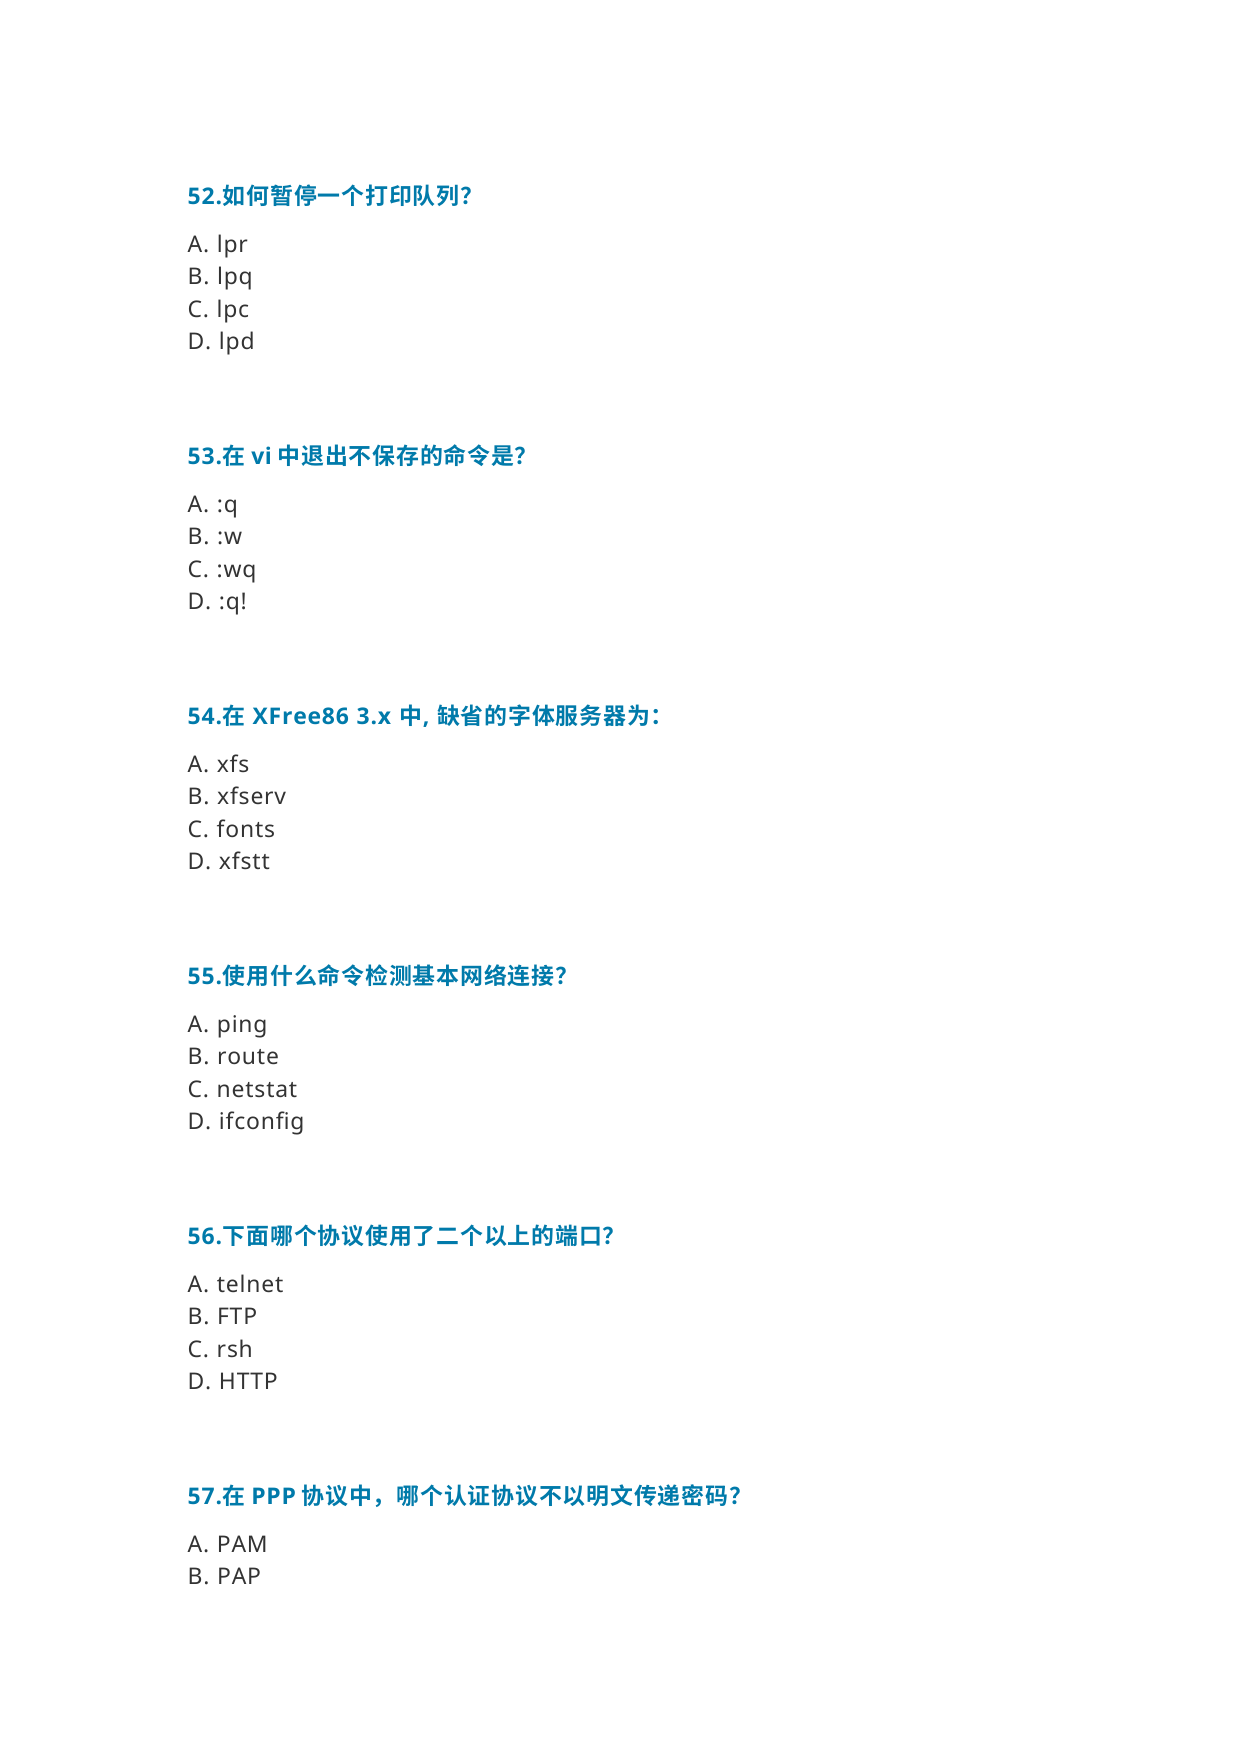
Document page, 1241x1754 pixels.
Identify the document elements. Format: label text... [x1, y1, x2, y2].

text 54.在 XFree86 3.x 中, 缺省的字体服务器为： A. xfs B. xfserv C. fonts D. xfstt [187, 682, 1053, 877]
text 52.如何暂停一个打印队列？ A. lpr B. lpq C. lpc D. lpd [187, 162, 1053, 357]
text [187, 1462, 1053, 1592]
text 53.在vi中退出不保存的命令是？ A. :q B. :w C. :wq D. :q! [187, 422, 1053, 617]
text 55.使用什么命令检测基本网络连接？ A. ping B. route C. netstat D. ifconfig [187, 942, 1053, 1137]
text 56.下面哪个协议使用了二个以上的端口？ A. telnet B. FTP C. rsh D. HTTP [187, 1202, 1053, 1397]
